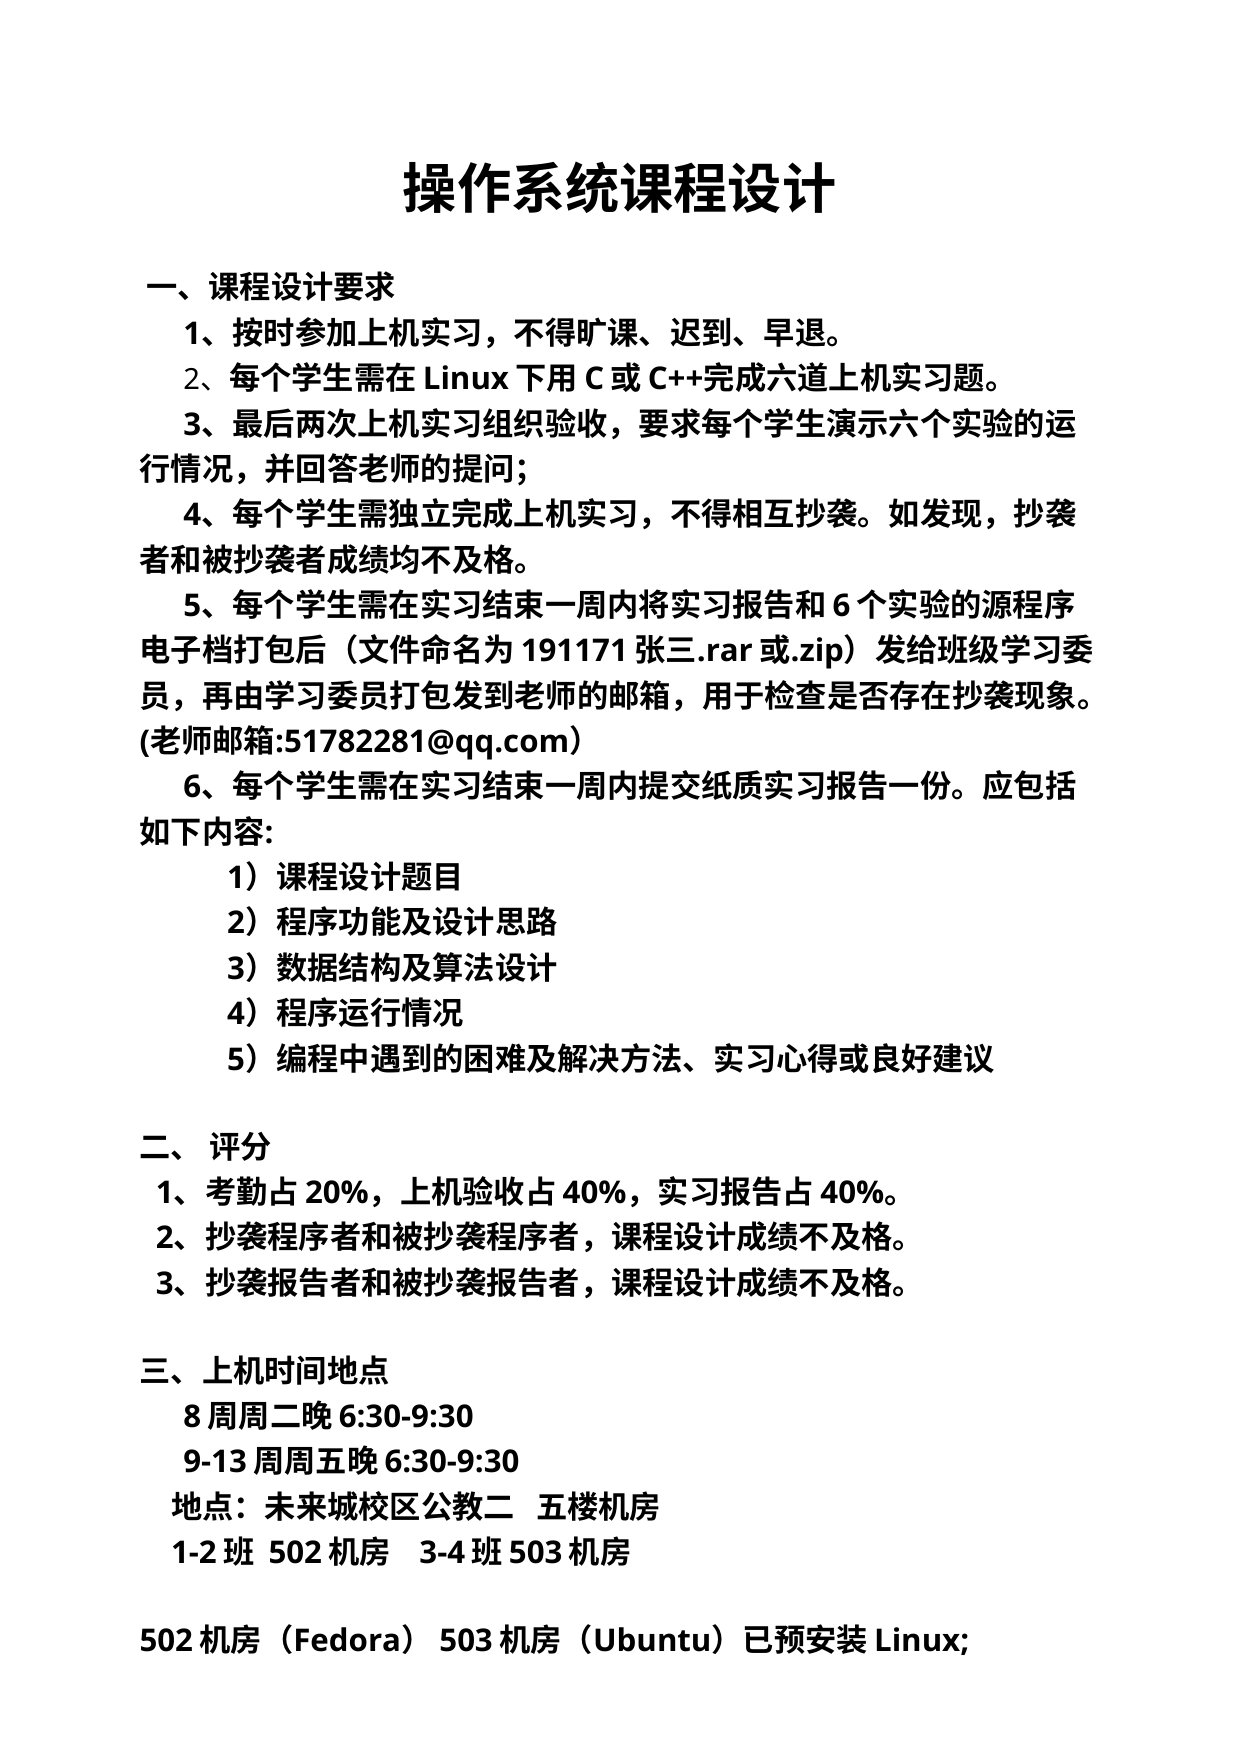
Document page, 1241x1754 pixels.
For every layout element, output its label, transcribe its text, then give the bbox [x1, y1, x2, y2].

list 按时参加上机实习，不得旷课、迟到、早退。 [139, 308, 1099, 353]
list 最后两次上机实习组织验收，要求每个学生演示六个实验的运行情况，并回答老师的提问； [139, 399, 1099, 489]
text 1-2班 502机房 3-4班503机房 [139, 1527, 1099, 1573]
list 每个学生需在实习结束一周内将实习报告和6个实验的源程序电子档打包后（文件命名为191171张三.rar或.zip）发给班级学习委员，再由学习委员打包发到老师的邮箱，用于检查是否存在抄袭现象。(老师邮箱:51782281@qq.com） [139, 580, 1099, 761]
list 每个学生需独立完成上机实习，不得相互抄袭。如发现，抄袭者和被抄袭者成绩均不及格。 [139, 489, 1099, 580]
text 3）数据结构及算法设计 [183, 943, 1099, 988]
text 一、课程设计要求 [139, 263, 1099, 308]
text 502机房（Fedora） 503机房（Ubuntu）已预安装Linux; [139, 1615, 1099, 1661]
text 二、 评分 [139, 1122, 1099, 1167]
text 8周周二晚6:30-9:30 [139, 1391, 1099, 1437]
text 5）编程中遇到的困难及解决方法、实习心得或良好建议 [183, 1034, 1099, 1079]
text 4）程序运行情况 [183, 988, 1099, 1034]
list 上机时间地点 [139, 1346, 1099, 1391]
list 每个学生需在实习结束一周内提交纸质实习报告一份。应包括如下内容: [139, 761, 1099, 852]
text 1）课程设计题目 [183, 852, 1099, 898]
text 操作系统课程设计 [139, 146, 1099, 224]
text 2）程序功能及设计思路 [183, 898, 1099, 943]
text 地点：未来城校区公教二 五楼机房 [139, 1482, 1099, 1527]
text 2、抄袭程序者和被抄袭程序者，课程设计成绩不及格。 [139, 1212, 1099, 1258]
text 1、考勤占20%，上机验收占40%，实习报告占40%。 [139, 1167, 1099, 1212]
list 每个学生需在Linux下用C或C++完成六道上机实习题。 [139, 353, 1099, 399]
text 9-13周周五晚6:30-9:30 [139, 1437, 1099, 1482]
text 3、抄袭报告者和被抄袭报告者，课程设计成绩不及格。 [139, 1258, 1099, 1303]
